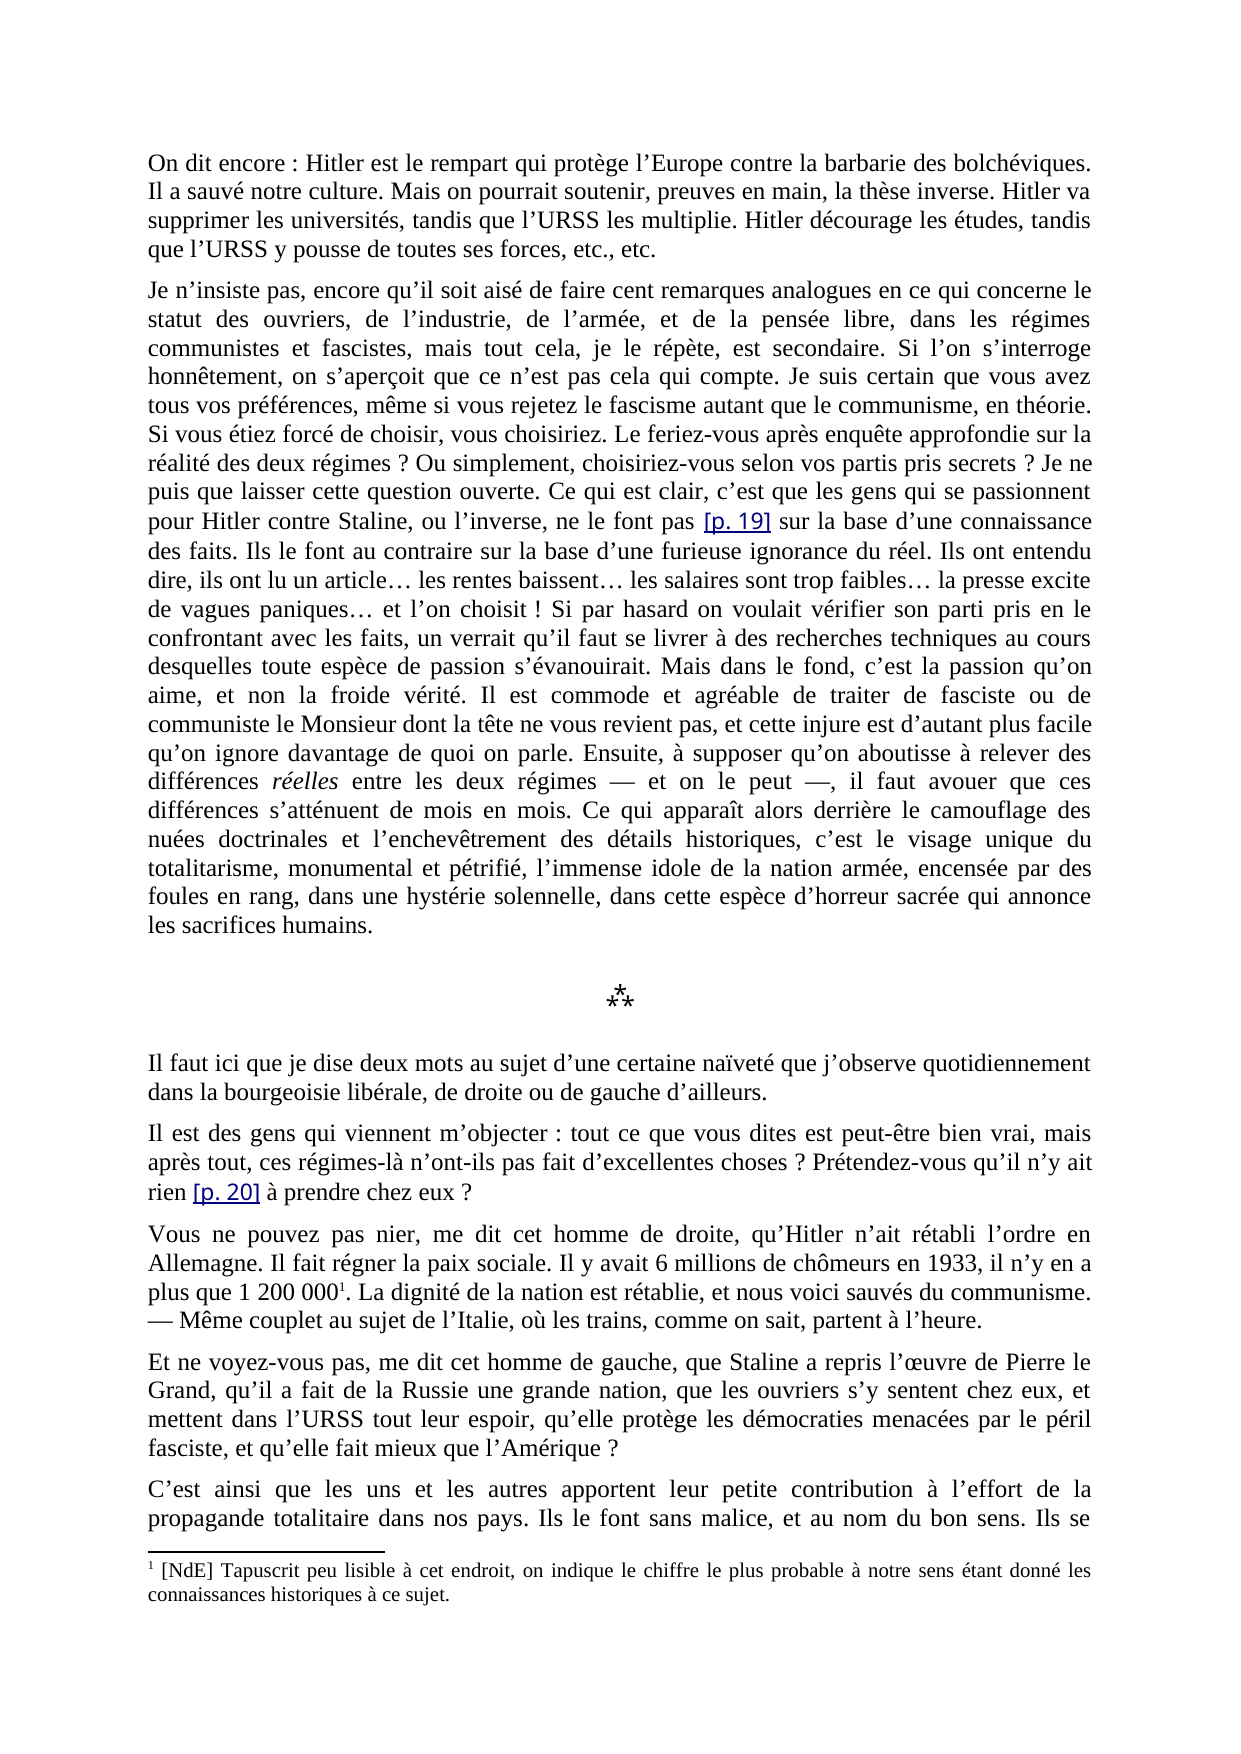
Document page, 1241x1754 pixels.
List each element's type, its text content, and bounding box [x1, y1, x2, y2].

text ⁂ [148, 976, 1093, 1010]
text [148, 1474, 1093, 1532]
text Vous ne pouvez pas nier, me dit cet homme de droite, qu’Hitler n’ait rétabli l’ordre en Allemagne. Il fait régner la paix sociale. Il y avait 6 millions de chômeurs en 1933, il n’y en a plus que 1 200 000. La dignité de la nation est rétablie, et nous voici sauvés du communisme. — Même couplet au sujet de l’Italie, où les trains, comme on sait, partent à l’heure. [148, 1219, 1093, 1334]
text Et ne voyez-vous pas, me dit cet homme de gauche, que Staline a repris l’œuvre de Pierre le Grand, qu’il a fait de la Russie une grande nation, que les ouvriers s’y sentent chez eux, et mettent dans l’URSS tout leur espoir, qu’elle protège les démocraties menacées par le péril fasciste, et qu’elle fait mieux que l’Amérique ? [148, 1347, 1093, 1462]
text Il faut ici que je dise deux mots au sujet d’une certaine naïveté que j’observe quotidiennement dans la bourgeoisie libérale, de droite ou de gauche d’ailleurs. [148, 1048, 1093, 1105]
text Je n’insiste pas, encore qu’il soit aisé de faire cent remarques analogues en ce qui concerne le statut des ouvriers, de l’industrie, de l’armée, et de la pensée libre, dans les régimes communistes et fascistes, mais tout cela, je le répète, est secondaire. Si l’on s’interroge honnêtement, on s’aperçoit que ce n’est pas cela qui compte. Je suis certain que vous avez tous vos préférences, même si vous rejetez le fascisme autant que le communisme, en théorie. Si vous étiez forcé de choisir, vous choisiriez. Le feriez-vous après enquête approfondie sur la réalité des deux régimes ? Ou simplement, choisiriez-vous selon vos partis pris secrets ? Je ne puis que laisser cette question ouverte. Ce qui est clair, c’est que les gens qui se passionnent pour Hitler contre Staline, ou l’inverse, ne le font pas [p. 19] sur la base d’une connaissance des faits. Ils le font au contraire sur la base d’une furieuse ignorance du réel. Ils ont entendu dire, ils ont lu un article… les rentes baissent… les salaires sont trop faibles… la presse excite de vagues paniques… et l’on choisit ! Si par hasard on voulait vérifier son parti pris en le confrontant avec les faits, un verrait qu’il faut se livrer à des recherches techniques au cours desquelles toute espèce de passion s’évanouirait. Mais dans le fond, c’est la passion qu’on aime, et non la froide vérité. Il est commode et agréable de traiter de fasciste ou de communiste le Monsieur dont la tête ne vous revient pas, et cette injure est d’autant plus facile qu’on ignore davantage de quoi on parle. Ensuite, à supposer qu’on aboutisse à relever des différences réelles entre les deux régimes — et on le peut —, il faut avouer que ces différences s’atténuent de mois en mois. Ce qui apparaît alors derrière le camouflage des nuées doctrinales et l’enchevêtrement des détails historiques, c’est le visage unique du totalitarisme, monumental et pétrifié, l’immense idole de la nation armée, encensée par des foules en rang, dans une hystérie solennelle, dans cette espèce d’horreur sacrée qui annonce les sacrifices humains. [148, 275, 1093, 939]
text On dit encore : Hitler est le rempart qui protège l’Europe contre la barbarie des bolchéviques. Il a sauvé notre culture. Mais on pourrait soutenir, preuves en main, la thèse inverse. Hitler va supprimer les universités, tandis que l’URSS les multiplie. Hitler décourage les études, tandis que l’URSS y pousse de toutes ses forces, etc., etc. [148, 148, 1093, 263]
text Il est des gens qui viennent m’objecter : tout ce que vous dites est peut-être bien vrai, mais après tout, ces régimes-là n’ont-ils pas fait d’excellentes choses ? Prétendez-vous qu’il n’y ait rien [p. 20] à prendre chez eux ? [148, 1118, 1093, 1207]
